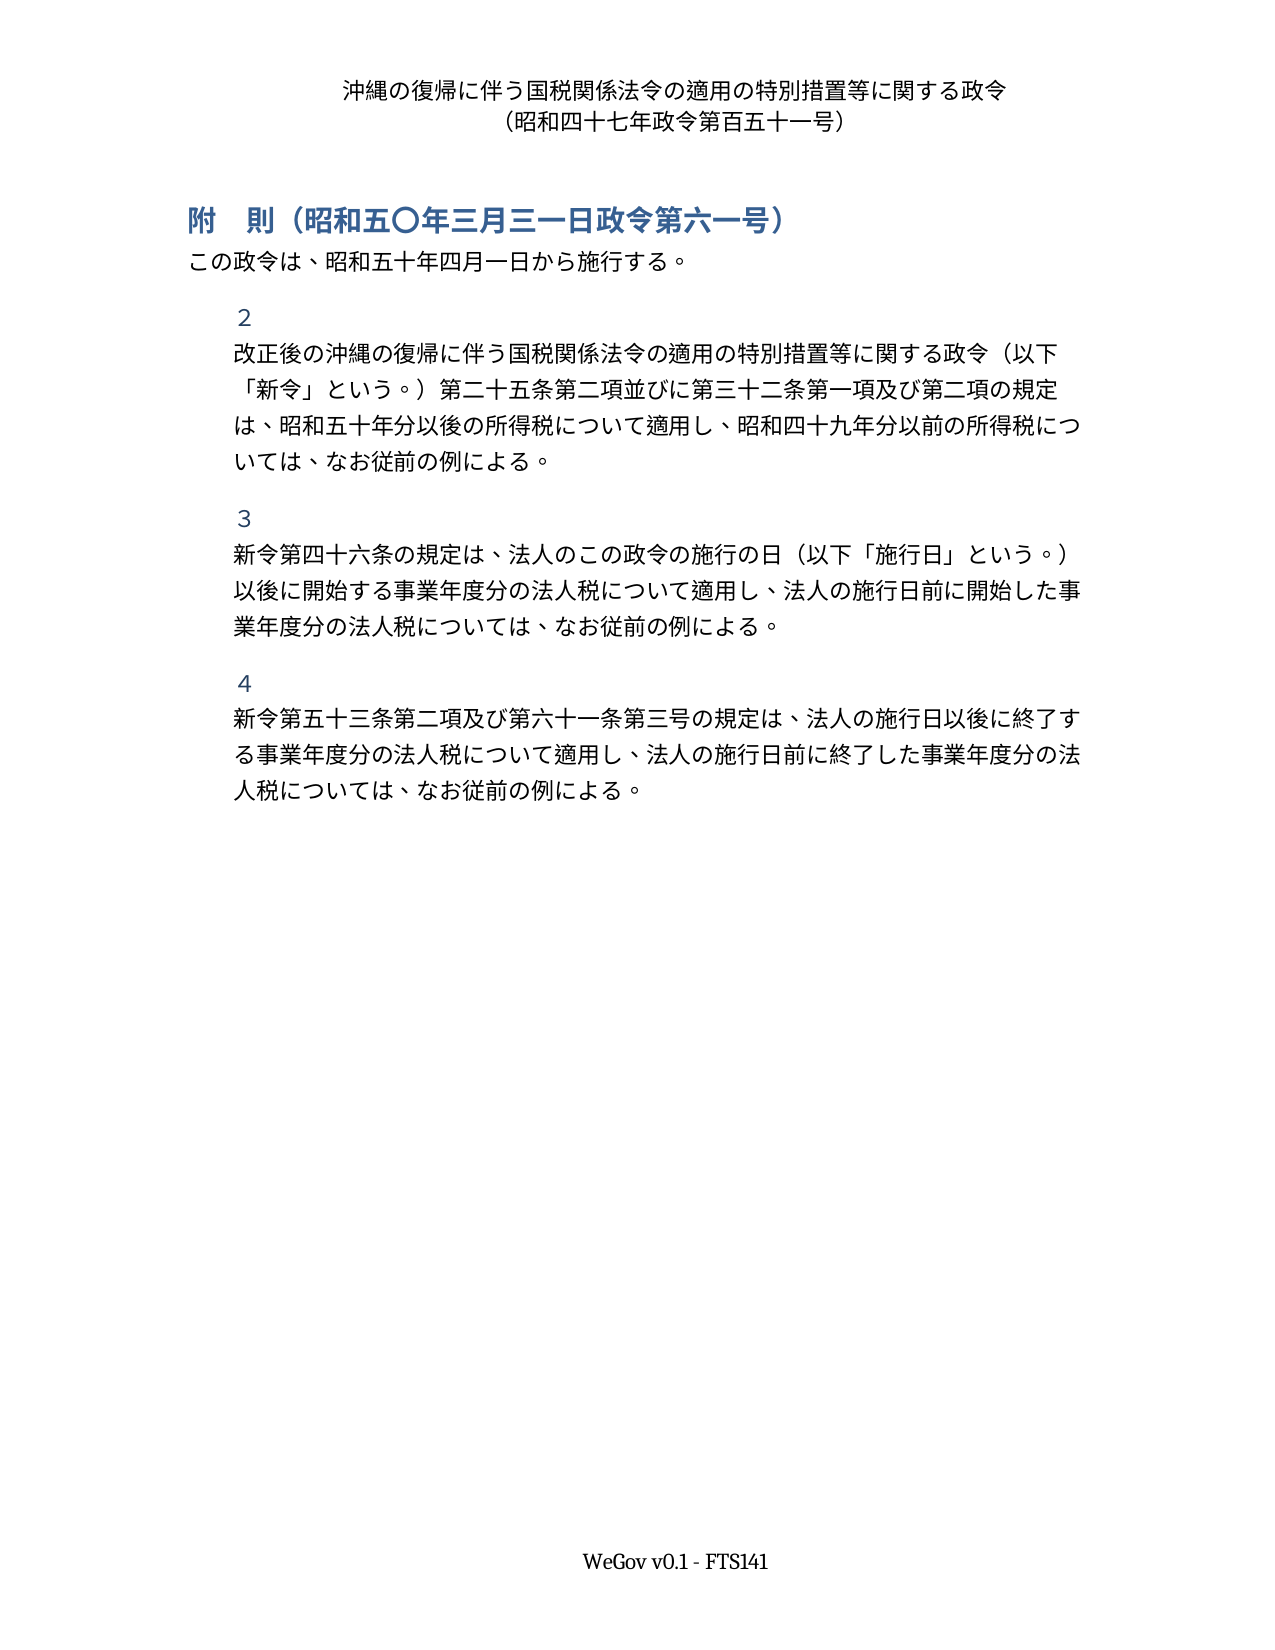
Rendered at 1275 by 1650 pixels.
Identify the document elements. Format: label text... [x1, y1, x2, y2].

subtitle ２ [233, 302, 1087, 334]
subtitle 附 則（昭和五〇年三月三一日政令第六一号） [187, 200, 1087, 240]
text この政令は、昭和五十年四月一日から施行する。 [187, 246, 1087, 277]
subtitle ３ [233, 503, 1087, 534]
text 改正後の沖縄の復帰に伴う国税関係法令の適用の特別措置等に関する政令（以下「新令」という。）第二十五条第二項並びに第三十二条第一項及び第二項の規定は、昭和五十年分以後の所得税について適用し、昭和四十九年分以前の所得税については、なお従前の例による。 [233, 338, 1087, 477]
text 新令第四十六条の規定は、法人のこの政令の施行の日（以下「施行日」という。）以後に開始する事業年度分の法人税について適用し、法人の施行日前に開始した事業年度分の法人税については、なお従前の例による。 [233, 539, 1087, 642]
text 新令第五十三条第二項及び第六十一条第三号の規定は、法人の施行日以後に終了する事業年度分の法人税について適用し、法人の施行日前に終了した事業年度分の法人税については、なお従前の例による。 [233, 703, 1087, 807]
subtitle ４ [233, 667, 1087, 699]
